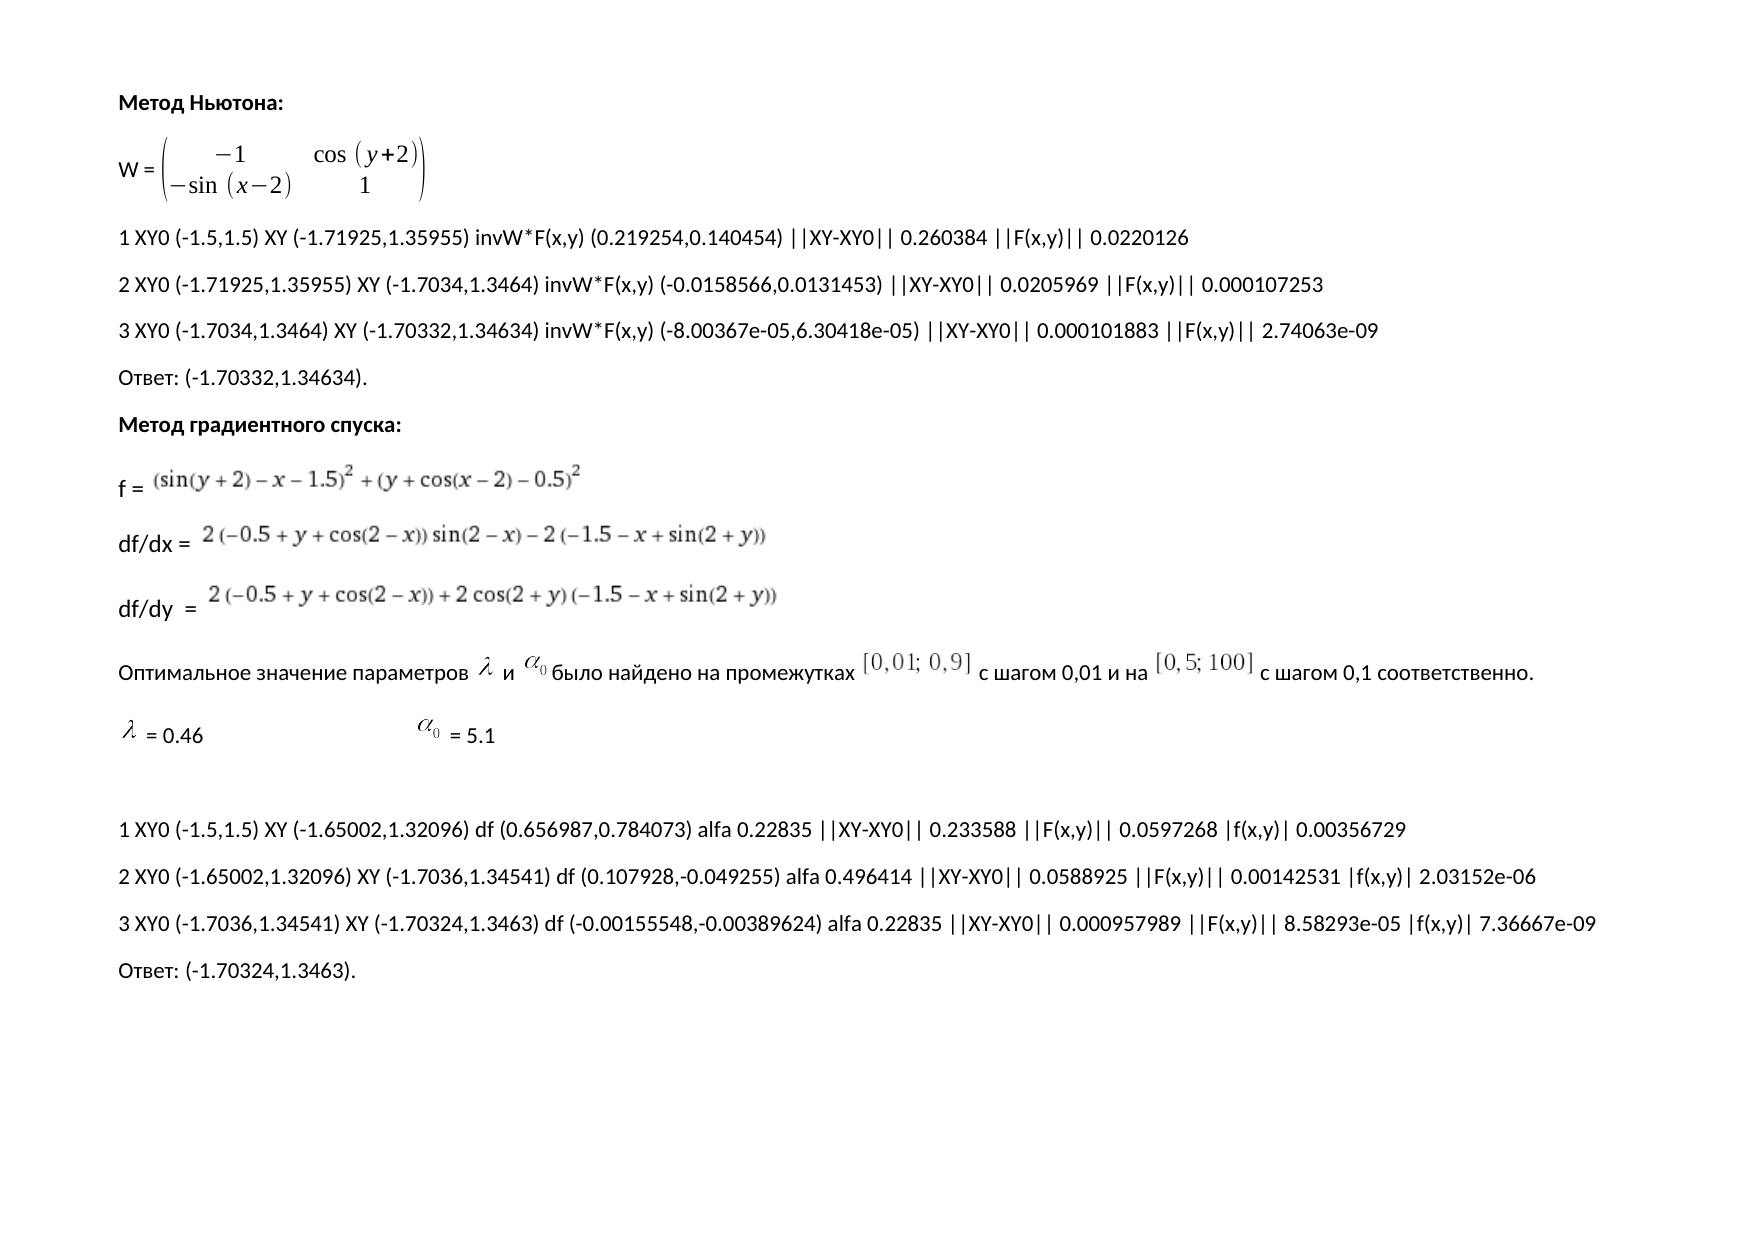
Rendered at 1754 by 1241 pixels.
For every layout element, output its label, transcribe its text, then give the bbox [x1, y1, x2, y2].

text 3 XY0 (-1.7036,1.34541) XY (-1.70324,1.3463) df (-0.00155548,-0.00389624) alfa 0.22835 ||XY-XY0|| 0.000957989 ||F(x,y)|| 8.58293e-05 |f(x,y)| 7.36667e-09 [118, 909, 1636, 937]
text 2 XY0 (-1.71925,1.35955) XY (-1.7034,1.3464) invW*F(x,y) (-0.0158566,0.0131453) ||XY-XY0|| 0.0205969 ||F(x,y)|| 0.000107253 [118, 270, 1636, 298]
picture [202, 578, 786, 618]
text Метод Ньютона: [118, 88, 1636, 117]
text 1 XY0 (-1.5,1.5) XY (-1.65002,1.32096) df (0.656987,0.784073) alfa 0.22835 ||XY-XY0|| 0.233588 ||F(x,y)|| 0.0597268 |f(x,y)| 0.00356729 [118, 815, 1636, 843]
text Ответ: (-1.70332,1.34634). [118, 363, 1636, 391]
text = 0.46 = 5.1 [118, 705, 1636, 749]
picture [149, 457, 589, 498]
text Метод градиентного спуска: [118, 410, 1636, 438]
text Оптимальное значение параметров и было найдено на промежутках с шагом 0,01 и на с шагом 0,1 соответственно. [118, 642, 1636, 687]
text W = [118, 135, 1636, 204]
text 2 XY0 (-1.65002,1.32096) XY (-1.7036,1.34541) df (0.107928,-0.049255) alfa 0.496414 ||XY-XY0|| 0.0588925 ||F(x,y)|| 0.00142531 |f(x,y)| 2.03152e-06 [118, 862, 1636, 890]
text 3 XY0 (-1.7034,1.3464) XY (-1.70332,1.34634) invW*F(x,y) (-8.00367e-05,6.30418e-05) ||XY-XY0|| 0.000101883 ||F(x,y)|| 2.74063e-09 [118, 317, 1636, 344]
text Ответ: (-1.70324,1.3463). [118, 956, 1636, 984]
text 1 XY0 (-1.5,1.5) XY (-1.71925,1.35955) invW*F(x,y) (0.219254,0.140454) ||XY-XY0|| 0.260384 ||F(x,y)|| 0.0220126 [118, 223, 1636, 251]
picture [196, 523, 775, 553]
